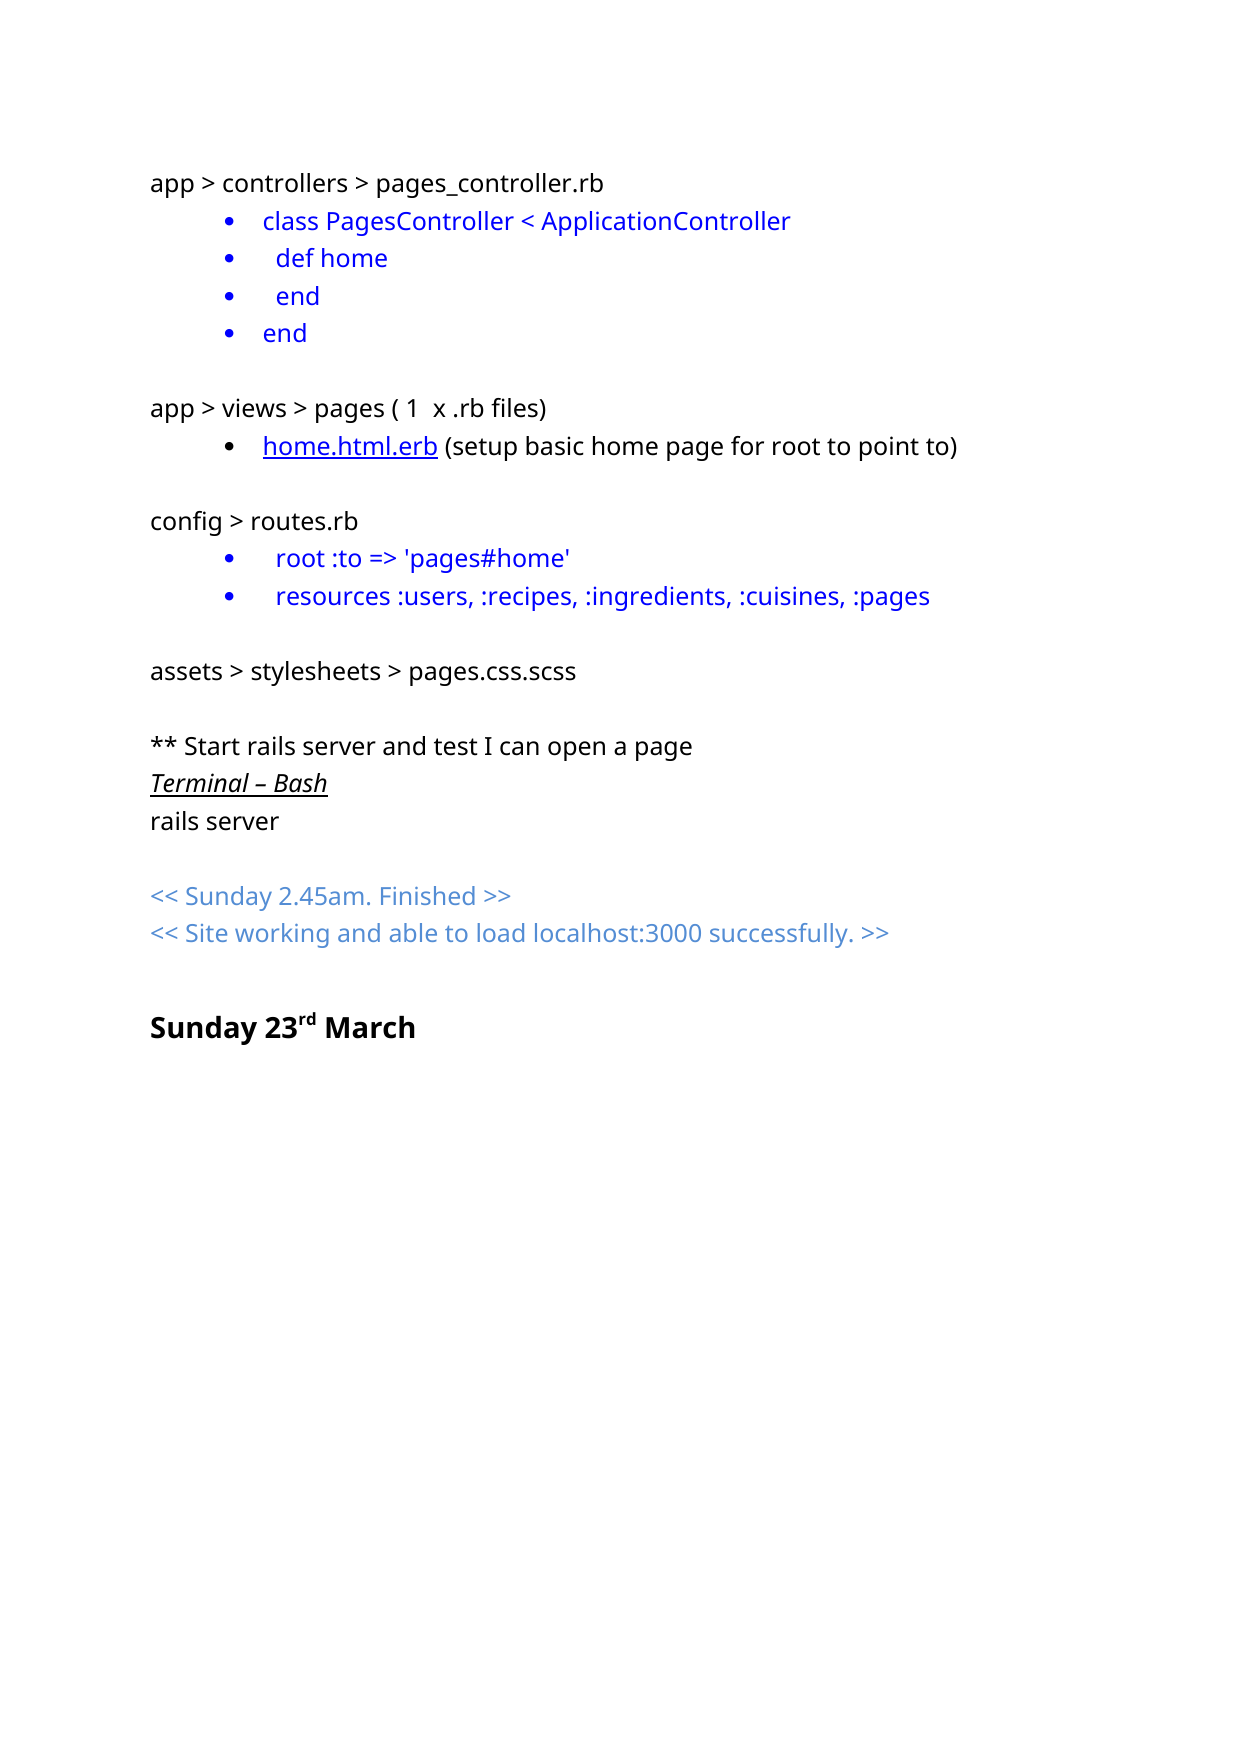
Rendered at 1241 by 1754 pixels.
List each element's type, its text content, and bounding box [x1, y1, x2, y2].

list << Site working and able to load localhost:3000 successfully. >> [150, 914, 1090, 952]
text end [225, 314, 1090, 352]
text rails server [150, 802, 1090, 839]
text def home [225, 239, 1090, 277]
text config > routes.rb [150, 502, 1090, 539]
text app > controllers > pages_controller.rb [150, 164, 1090, 202]
text class PagesController < ApplicationController [225, 202, 1090, 239]
text root :to => 'pages#home' [225, 539, 1090, 577]
text app > views > pages ( 1 x .rb files) [150, 389, 1090, 427]
text resources :users, :recipes, :ingredients, :cuisines, :pages [225, 577, 1090, 614]
text end [225, 277, 1090, 314]
text ** Start rails server and test I can open a page [150, 727, 1090, 764]
list << Sunday 2.45am. Finished >> [150, 877, 1090, 914]
text Terminal – Bash [150, 764, 1090, 802]
list Sunday 23rd March [150, 989, 1090, 1064]
text home.html.erb (setup basic home page for root to point to) [225, 427, 1090, 464]
text assets > stylesheets > pages.css.scss [150, 652, 1090, 689]
